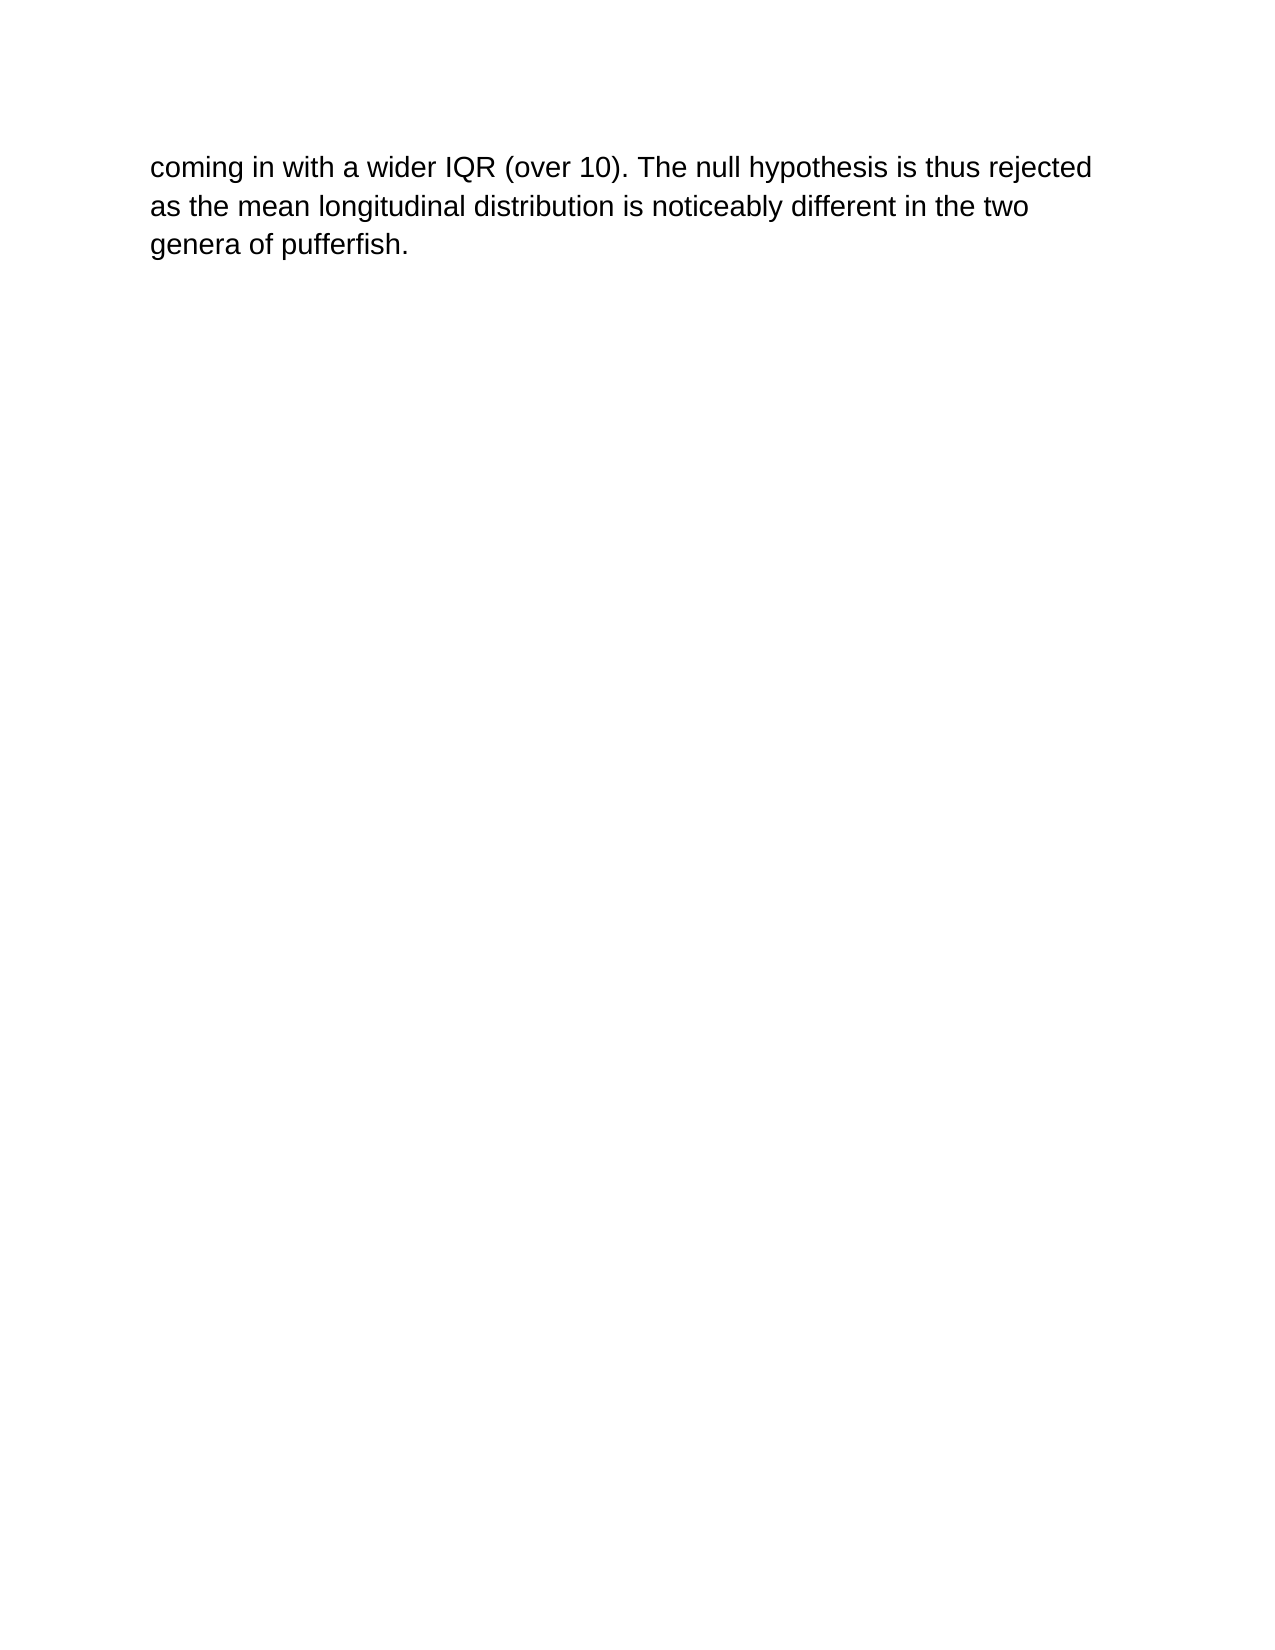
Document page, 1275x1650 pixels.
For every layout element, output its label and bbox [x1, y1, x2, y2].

text [150, 150, 1125, 261]
